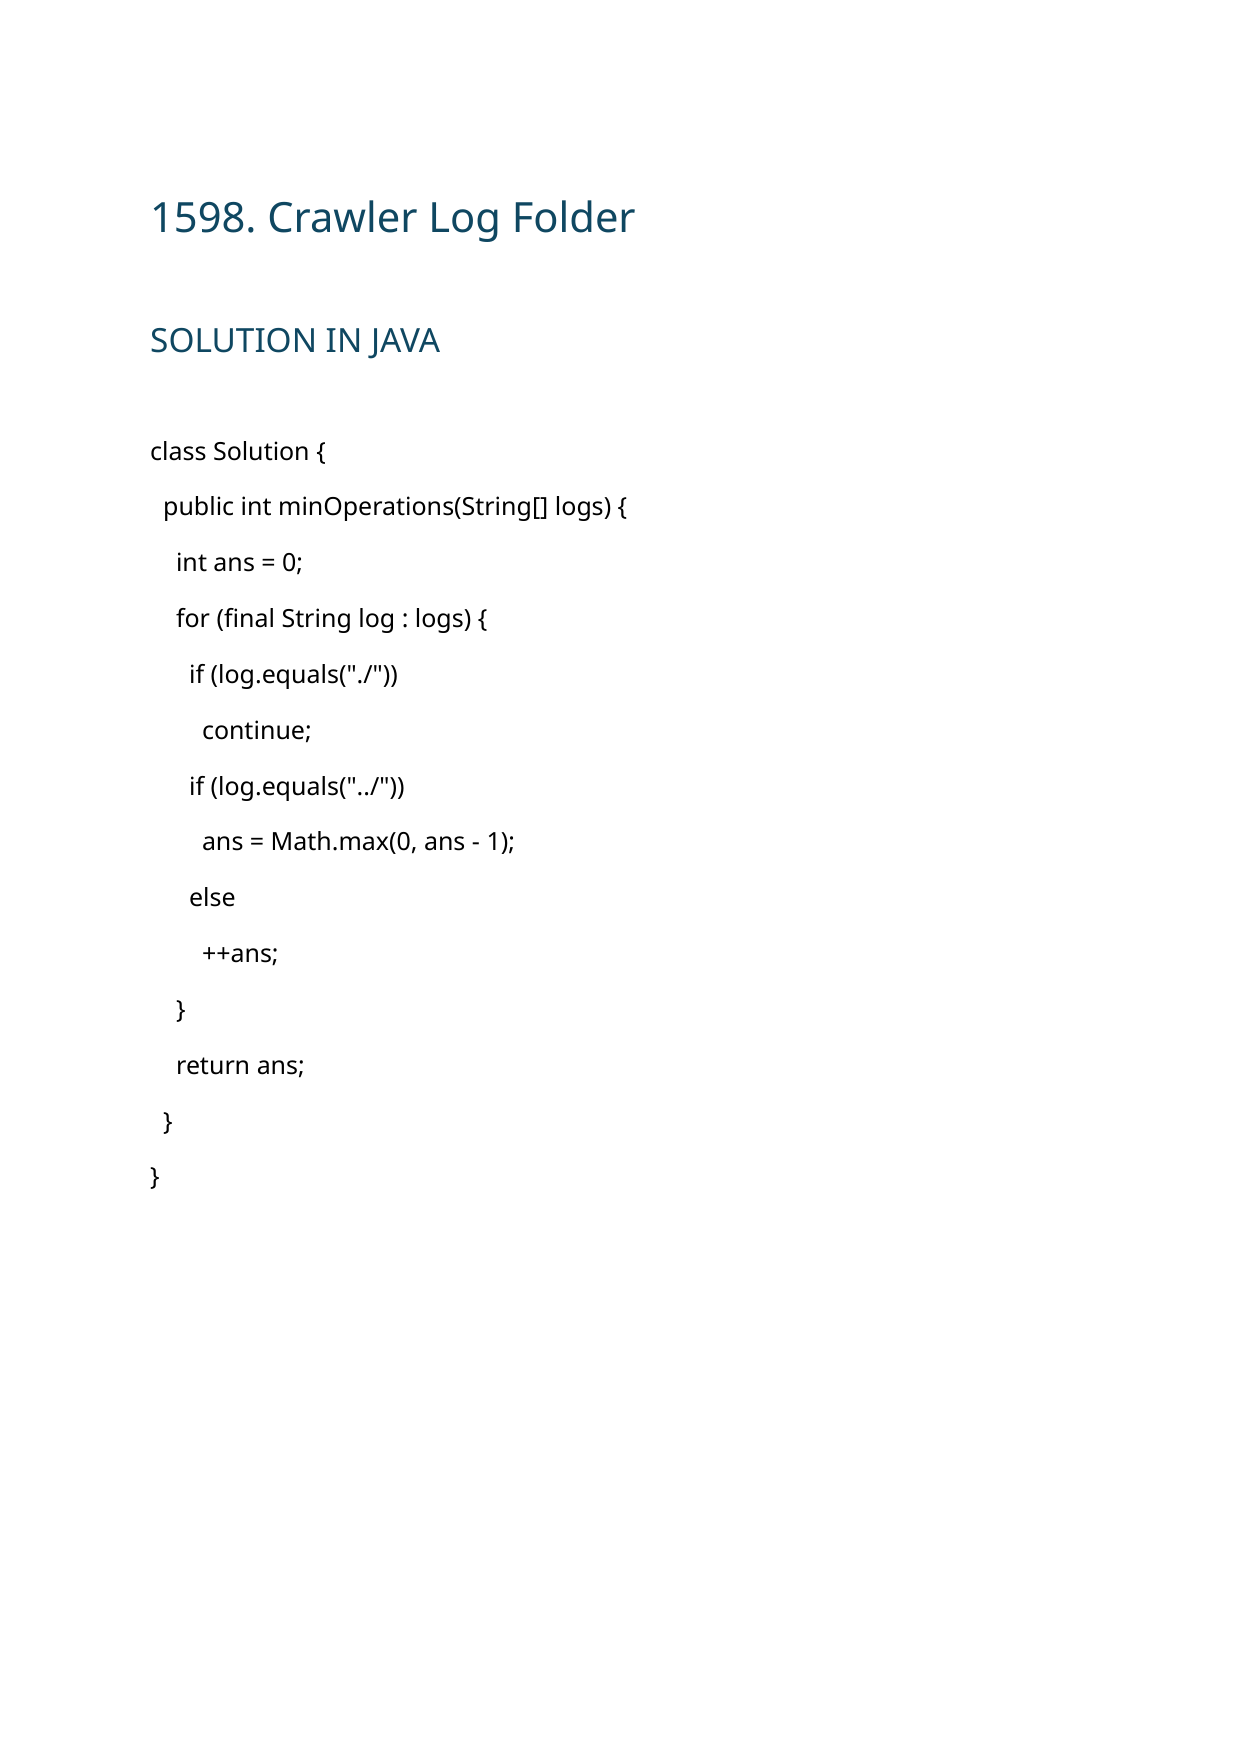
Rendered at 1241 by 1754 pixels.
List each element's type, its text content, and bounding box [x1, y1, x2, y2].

text } [150, 1159, 1090, 1193]
text ++ans; [150, 936, 1090, 970]
text for (final String log : logs) { [150, 601, 1090, 635]
text return ans; [150, 1047, 1090, 1081]
text } [150, 1103, 1090, 1137]
text else [150, 880, 1090, 914]
subtitle 1598. Crawler Log Folder [150, 187, 1090, 244]
subtitle SOLUTION IN JAVA [150, 317, 1090, 362]
text continue; [150, 712, 1090, 746]
text } [150, 992, 1090, 1026]
text if (log.equals("./")) [150, 657, 1090, 691]
text ans = Math.max(0, ans - 1); [150, 824, 1090, 858]
text int ans = 0; [150, 545, 1090, 579]
text if (log.equals("../")) [150, 768, 1090, 802]
text class Solution { [150, 433, 1090, 467]
text public int minOperations(String[] logs) { [150, 489, 1090, 523]
